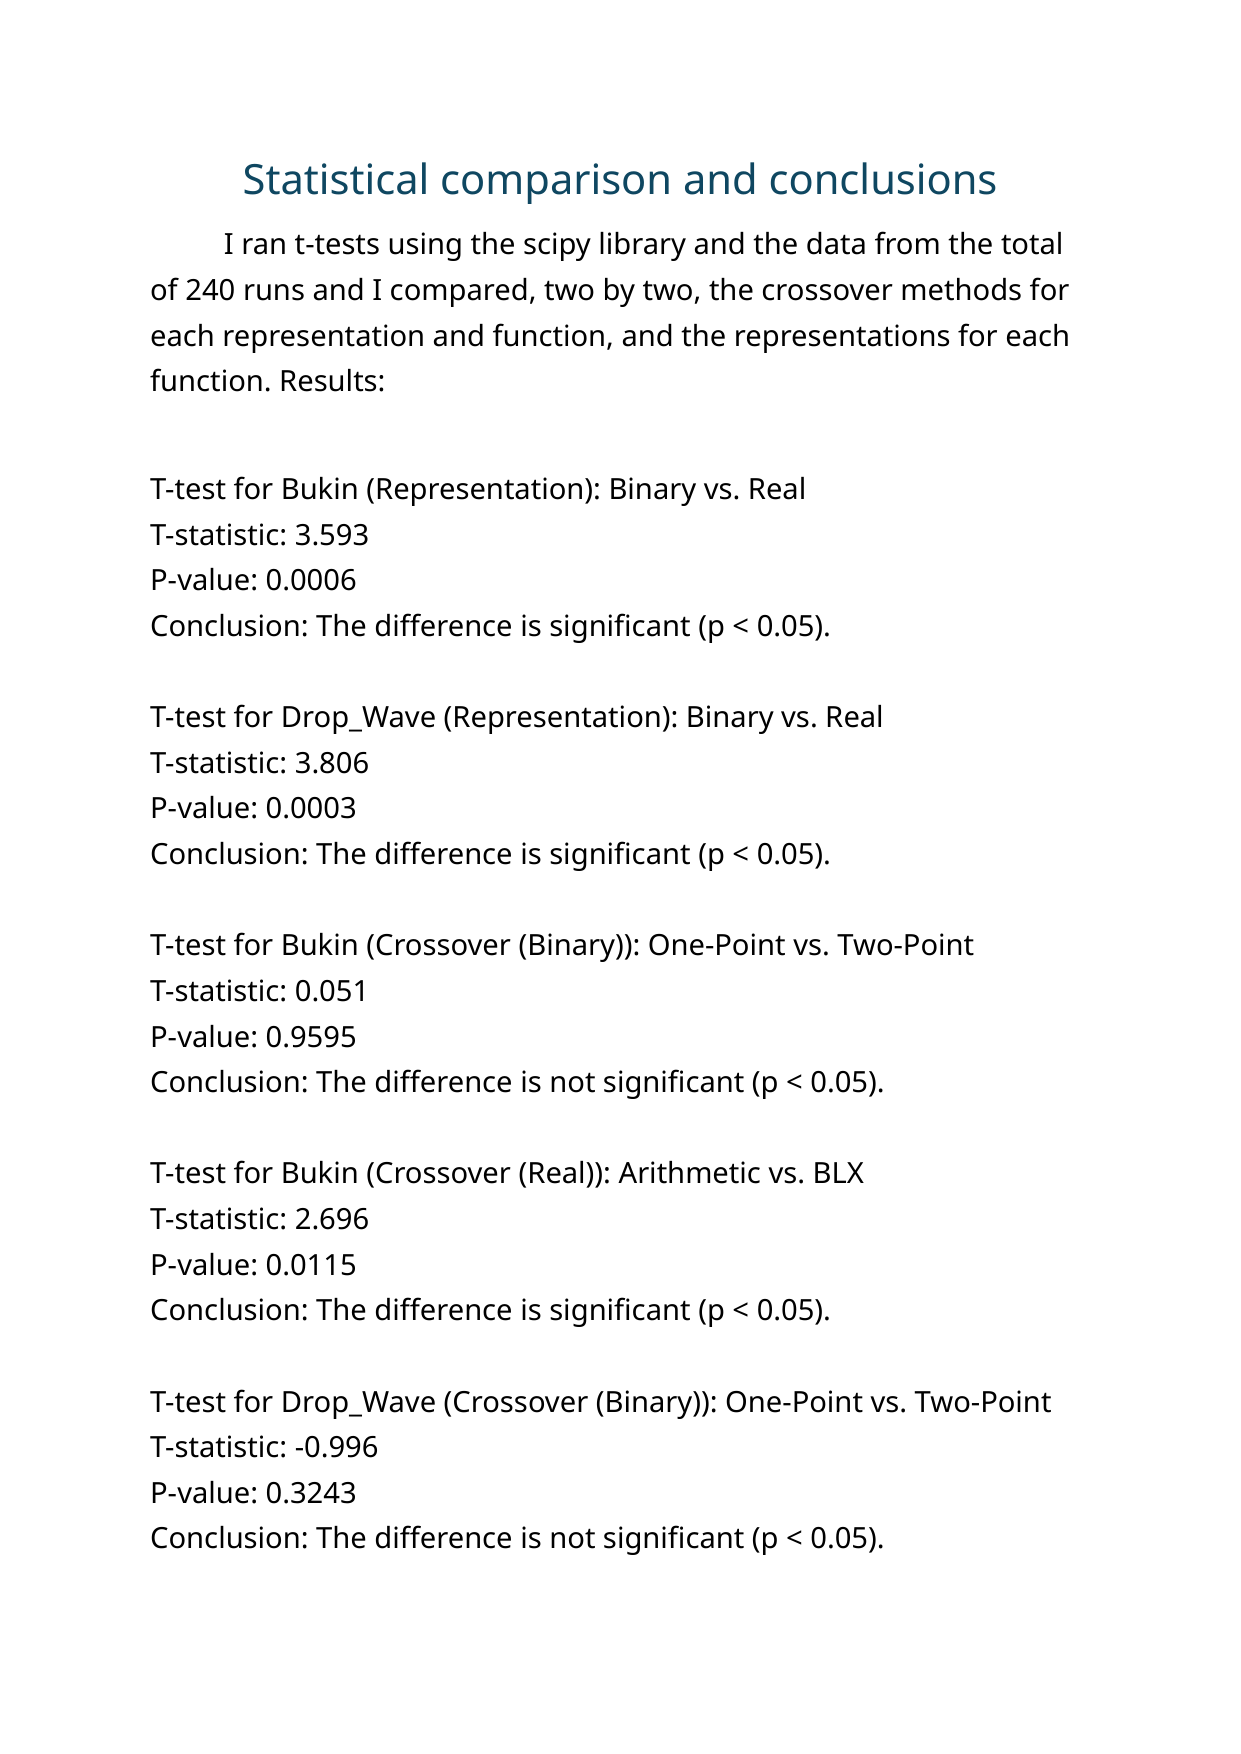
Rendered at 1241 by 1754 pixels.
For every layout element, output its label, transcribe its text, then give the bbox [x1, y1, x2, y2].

text T-statistic: 2.696 [150, 1198, 1090, 1238]
text T-statistic: -0.996 [150, 1426, 1090, 1466]
text Conclusion: The difference is not significant (p < 0.05). [150, 1061, 1090, 1101]
text P-value: 0.9595 [150, 1016, 1090, 1056]
text T-statistic: 3.806 [150, 742, 1090, 782]
text T-test for Drop_Wave (Representation): Binary vs. Real [150, 696, 1090, 736]
text P-value: 0.3243 [150, 1472, 1090, 1512]
text Conclusion: The difference is significant (p < 0.05). [150, 605, 1090, 645]
subtitle Statistical comparison and conclusions [150, 150, 1090, 207]
text P-value: 0.0006 [150, 559, 1090, 599]
text P-value: 0.0115 [150, 1244, 1090, 1284]
text I ran t-tests using the scipy library and the data from the total of 240 runs and I compared, two by two, the crossover methods for each representation and function, and the representations for each function. Results: [150, 223, 1090, 400]
text Conclusion: The difference is not significant (p < 0.05). [150, 1518, 1090, 1557]
text P-value: 0.0003 [150, 788, 1090, 827]
text T-statistic: 0.051 [150, 970, 1090, 1010]
text Conclusion: The difference is significant (p < 0.05). [150, 1289, 1090, 1329]
text T-test for Bukin (Crossover (Real)): Arithmetic vs. BLX [150, 1153, 1090, 1192]
text T-statistic: 3.593 [150, 514, 1090, 554]
text T-test for Drop_Wave (Crossover (Binary)): One-Point vs. Two-Point [150, 1381, 1090, 1421]
text T-test for Bukin (Representation): Binary vs. Real [150, 423, 1090, 508]
text Conclusion: The difference is significant (p < 0.05). [150, 833, 1090, 873]
text T-test for Bukin (Crossover (Binary)): One-Point vs. Two-Point [150, 924, 1090, 964]
